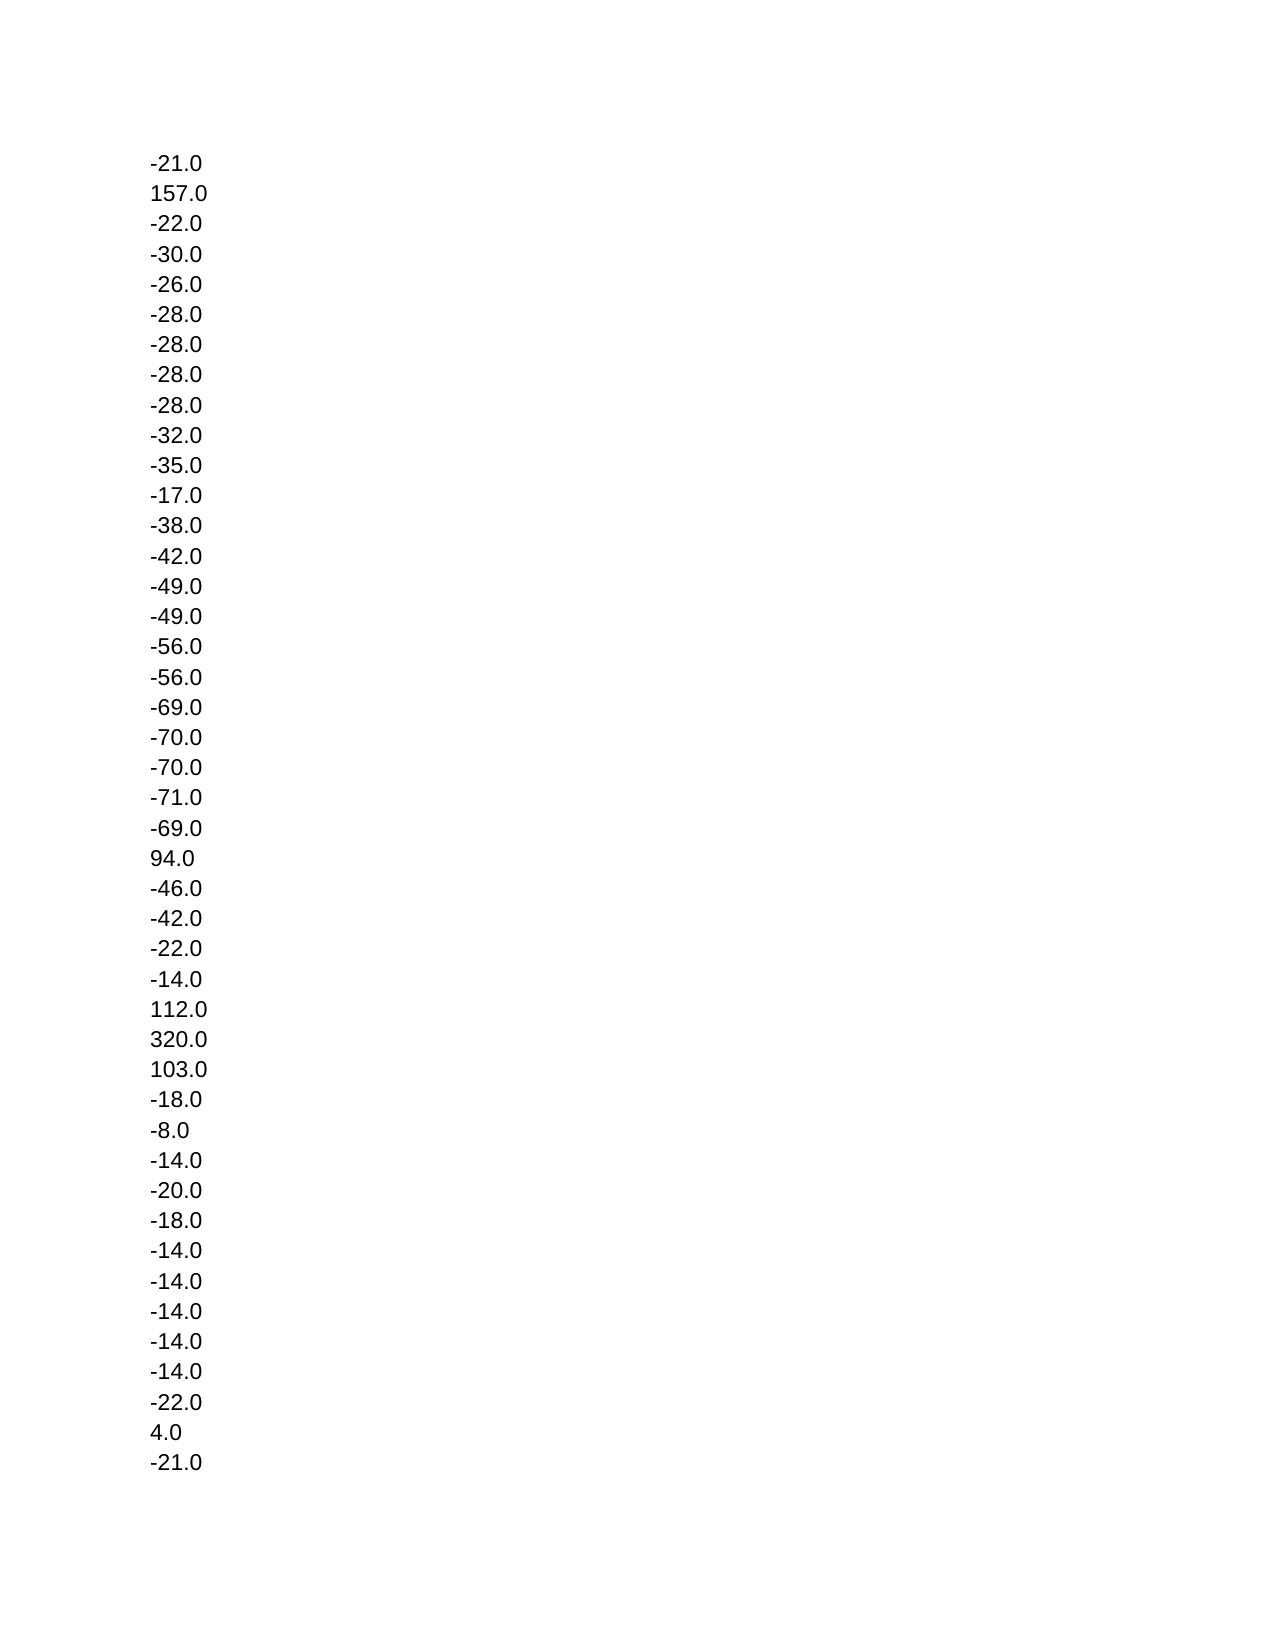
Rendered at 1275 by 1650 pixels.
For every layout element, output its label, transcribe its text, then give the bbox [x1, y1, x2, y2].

text -56.0 [150, 663, 1125, 690]
text -21.0 [150, 1449, 1125, 1475]
text -71.0 [150, 784, 1125, 811]
text -22.0 [150, 1388, 1125, 1415]
text -28.0 [150, 361, 1125, 388]
text -49.0 [150, 603, 1125, 629]
text -46.0 [150, 875, 1125, 901]
text 157.0 [150, 180, 1125, 207]
text -28.0 [150, 301, 1125, 327]
text 103.0 [150, 1056, 1125, 1083]
text -14.0 [150, 1328, 1125, 1354]
text -56.0 [150, 633, 1125, 660]
text -14.0 [150, 1298, 1125, 1324]
text -22.0 [150, 935, 1125, 962]
text -42.0 [150, 543, 1125, 569]
text -14.0 [150, 966, 1125, 992]
text -28.0 [150, 392, 1125, 418]
text -30.0 [150, 241, 1125, 267]
text -42.0 [150, 905, 1125, 932]
text -38.0 [150, 512, 1125, 539]
text -70.0 [150, 724, 1125, 750]
text -69.0 [150, 694, 1125, 720]
text -21.0 [150, 150, 1125, 176]
text 94.0 [150, 845, 1125, 871]
text -18.0 [150, 1086, 1125, 1113]
text -20.0 [150, 1177, 1125, 1203]
text -32.0 [150, 422, 1125, 448]
text 112.0 [150, 996, 1125, 1022]
text -28.0 [150, 331, 1125, 358]
text 320.0 [150, 1026, 1125, 1052]
text -70.0 [150, 754, 1125, 781]
text -8.0 [150, 1117, 1125, 1143]
text -69.0 [150, 814, 1125, 841]
text -17.0 [150, 482, 1125, 509]
text -49.0 [150, 573, 1125, 599]
text -26.0 [150, 271, 1125, 297]
text -14.0 [150, 1147, 1125, 1173]
text -18.0 [150, 1207, 1125, 1234]
text -14.0 [150, 1237, 1125, 1264]
text -14.0 [150, 1358, 1125, 1385]
text 4.0 [150, 1419, 1125, 1445]
text -14.0 [150, 1268, 1125, 1294]
text -35.0 [150, 452, 1125, 478]
text -22.0 [150, 210, 1125, 237]
